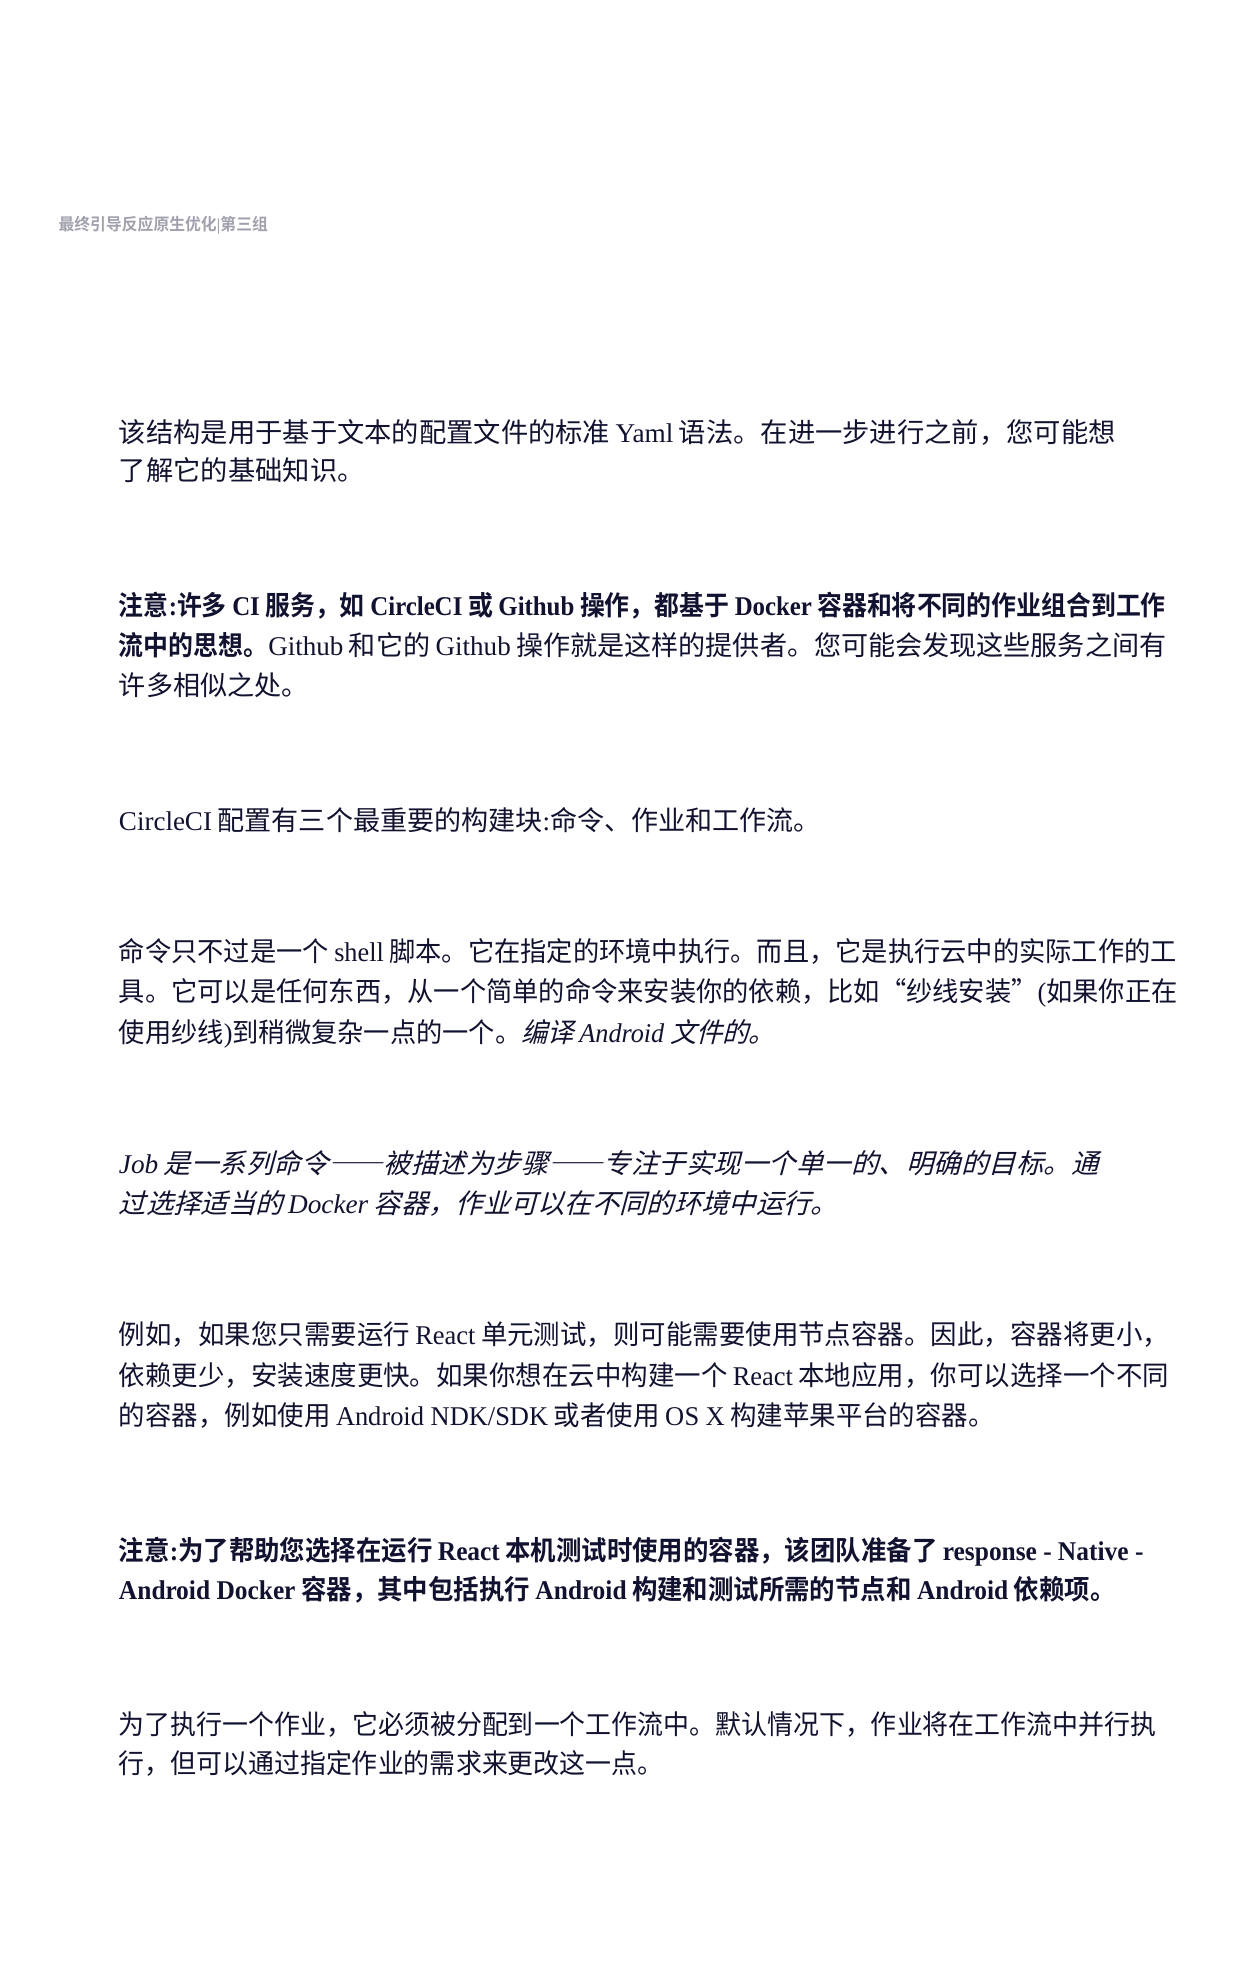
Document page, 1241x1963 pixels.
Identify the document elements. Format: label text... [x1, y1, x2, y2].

text CircleCI配置有三个最重要的构建块:命令、作业和工作流。 [119, 753, 1171, 838]
text 例如，如果您只需要运行React单元测试，则可能需要使用节点容器。因此，容器将更小，依赖更少，安装速度更快。如果你想在云中构建一个React本地应用，你可以选择一个不同的容器，例如使用Android NDK/SDK或者使用OS X构建苹果平台的容器。 [119, 1269, 1171, 1434]
text 注意:许多CI服务，如CircleCI或Github操作，都基于Docker容器和将不同的作业组合到工作流中的思想。Github和它的Github操作就是这样的提供者。您可能会发现这些服务之间有许多相似之处。 [119, 538, 1182, 704]
text 注意:为了帮助您选择在运行React本机测试时使用的容器，该团队准备了response - Native - Android Docker容器，其中包括执行Android构建和测试所需的节点和Android依赖项。 [119, 1483, 1173, 1608]
text 命令只不过是一个shell脚本。它在指定的环境中执行。而且，它是执行云中的实际工作的工具。它可以是任何东西，从一个简单的命令来安装你的依赖，比如“纱线安装”(如果你正在使用纱线)到稍微复杂一点的一个。编译Android文件的。 [119, 885, 1184, 1051]
text Job是一系列命令——被描述为步骤——专注于实现一个单一的、明确的目标。通过选择适当的Docker容器，作业可以在不同的环境中运行。 [119, 1097, 1101, 1222]
text 最终引导反应原生优化|第三组 [58, 217, 571, 233]
text 该结构是用于基于文本的配置文件的标准Yaml语法。在进一步进行之前，您可能想了解它的基础知识。 [119, 347, 1134, 488]
text 为了执行一个作业，它必须被分配到一个工作流中。默认情况下，作业将在工作流中并行执行，但可以通过指定作业的需求来更改这一点。 [119, 1657, 1165, 1782]
